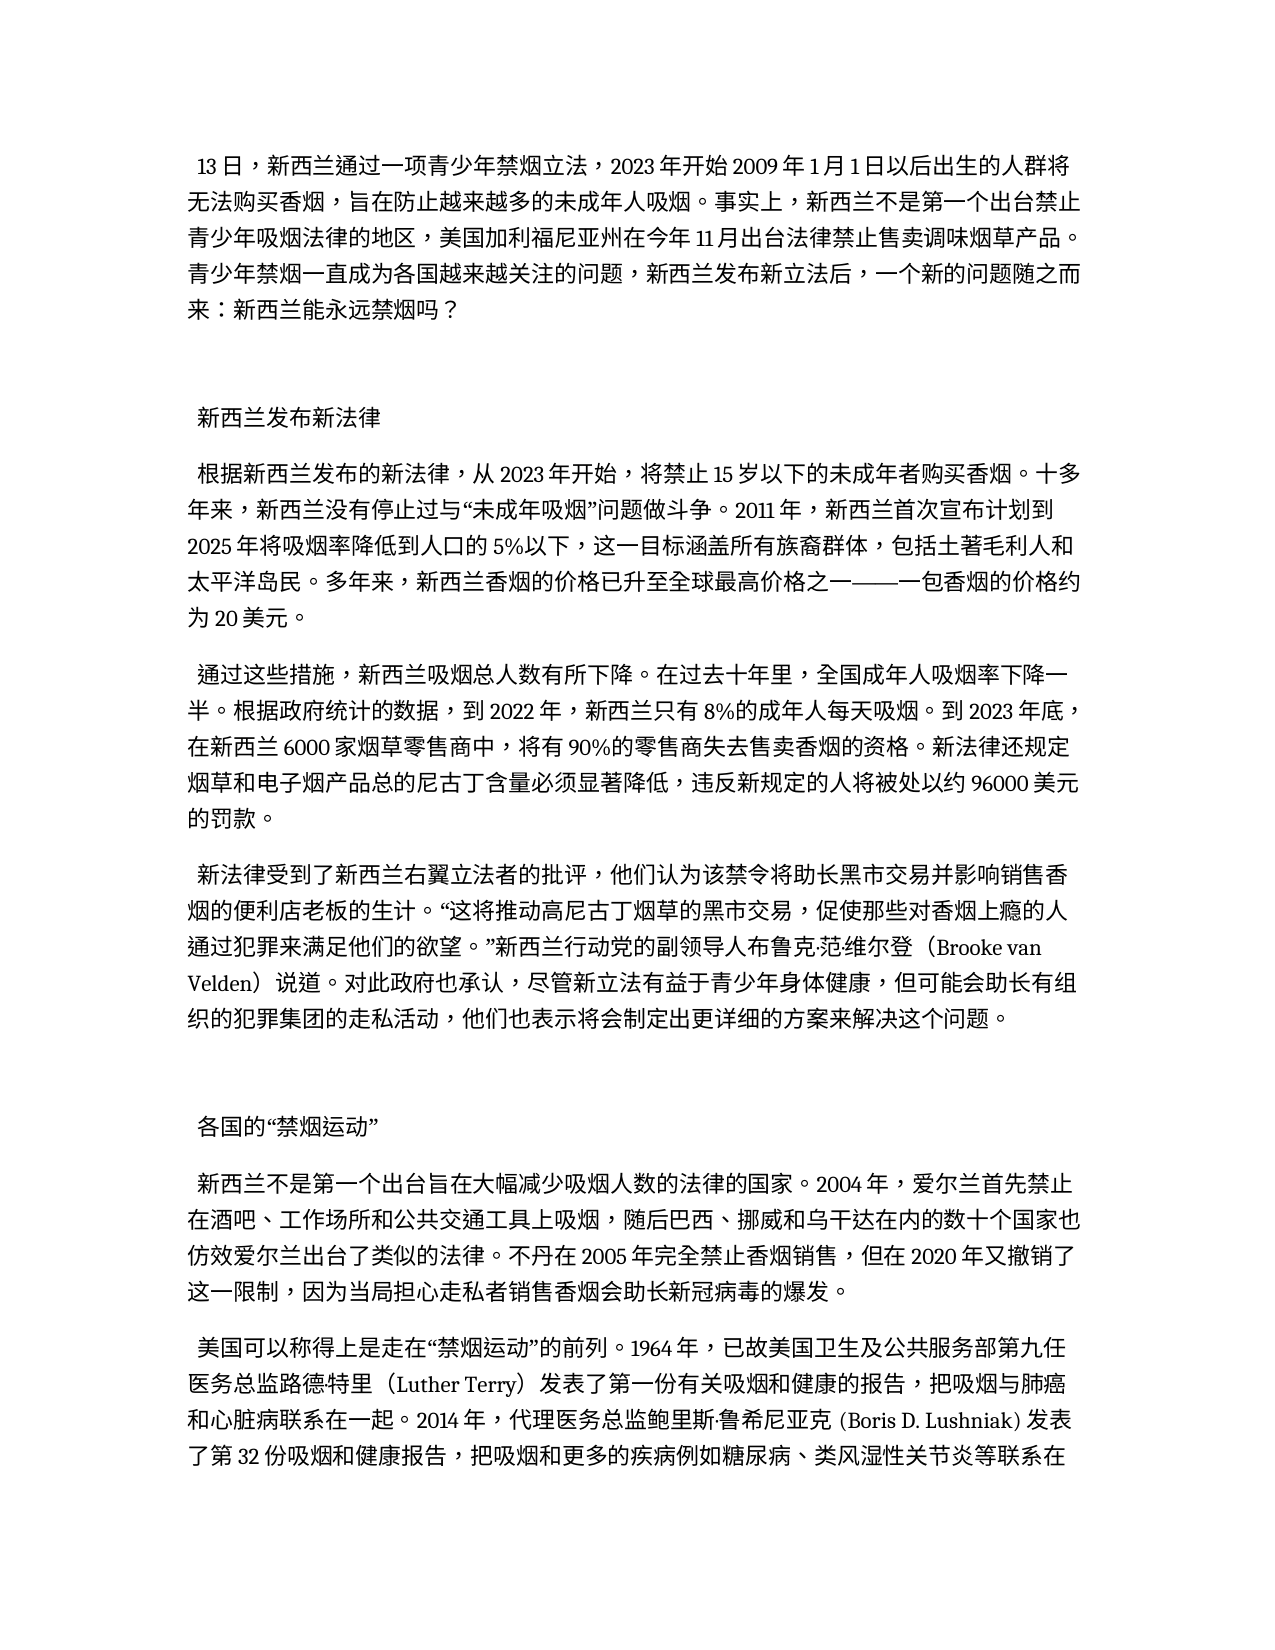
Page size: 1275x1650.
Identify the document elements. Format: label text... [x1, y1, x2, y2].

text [187, 1332, 1087, 1471]
text 新西兰发布新法律 [187, 402, 1087, 433]
text 各国的“禁烟运动” [187, 1111, 1087, 1142]
text 新法律受到了新西兰右翼立法者的批评，他们认为该禁令将助长黑市交易并影响销售香烟的便利店老板的生计。“这将推动高尼古丁烟草的黑市交易，促使那些对香烟上瘾的人通过犯罪来满足他们的欲望。”新西兰行动党的副领导人布鲁克·范·维尔登（Brooke van Velden）说道。对此政府也承认，尽管新立法有益于青少年身体健康，但可能会助长有组织的犯罪集团的走私活动，他们也表示将会制定出更详细的方案来解决这个问题。 [187, 859, 1087, 1034]
text 13日，新西兰通过一项青少年禁烟立法，2023年开始2009年1月1日以后出生的人群将无法购买香烟，旨在防止越来越多的未成年人吸烟。事实上，新西兰不是第一个出台禁止青少年吸烟法律的地区，美国加利福尼亚州在今年11月出台法律禁止售卖调味烟草产品。青少年禁烟一直成为各国越来越关注的问题，新西兰发布新立法后，一个新的问题随之而来：新西兰能永远禁烟吗？ [187, 150, 1087, 325]
text 新西兰不是第一个出台旨在大幅减少吸烟人数的法律的国家。2004年，爱尔兰首先禁止在酒吧、工作场所和公共交通工具上吸烟，随后巴西、挪威和乌干达在内的数十个国家也仿效爱尔兰出台了类似的法律。不丹在2005年完全禁止香烟销售，但在2020年又撤销了这一限制，因为当局担心走私者销售香烟会助长新冠病毒的爆发。 [187, 1168, 1087, 1307]
text 通过这些措施，新西兰吸烟总人数有所下降。在过去十年里，全国成年人吸烟率下降一半。根据政府统计的数据，到2022年，新西兰只有8%的成年人每天吸烟。到2023年底，在新西兰6000家烟草零售商中，将有90%的零售商失去售卖香烟的资格。新法律还规定烟草和电子烟产品总的尼古丁含量必须显著降低，违反新规定的人将被处以约96000美元的罚款。 [187, 659, 1087, 834]
text 根据新西兰发布的新法律，从2023年开始，将禁止15岁以下的未成年者购买香烟。十多年来，新西兰没有停止过与“未成年吸烟”问题做斗争。2011年，新西兰首次宣布计划到2025年将吸烟率降低到人口的5%以下，这一目标涵盖所有族裔群体，包括土著毛利人和太平洋岛民。多年来，新西兰香烟的价格已升至全球最高价格之一——一包香烟的价格约为20美元。 [187, 458, 1087, 633]
